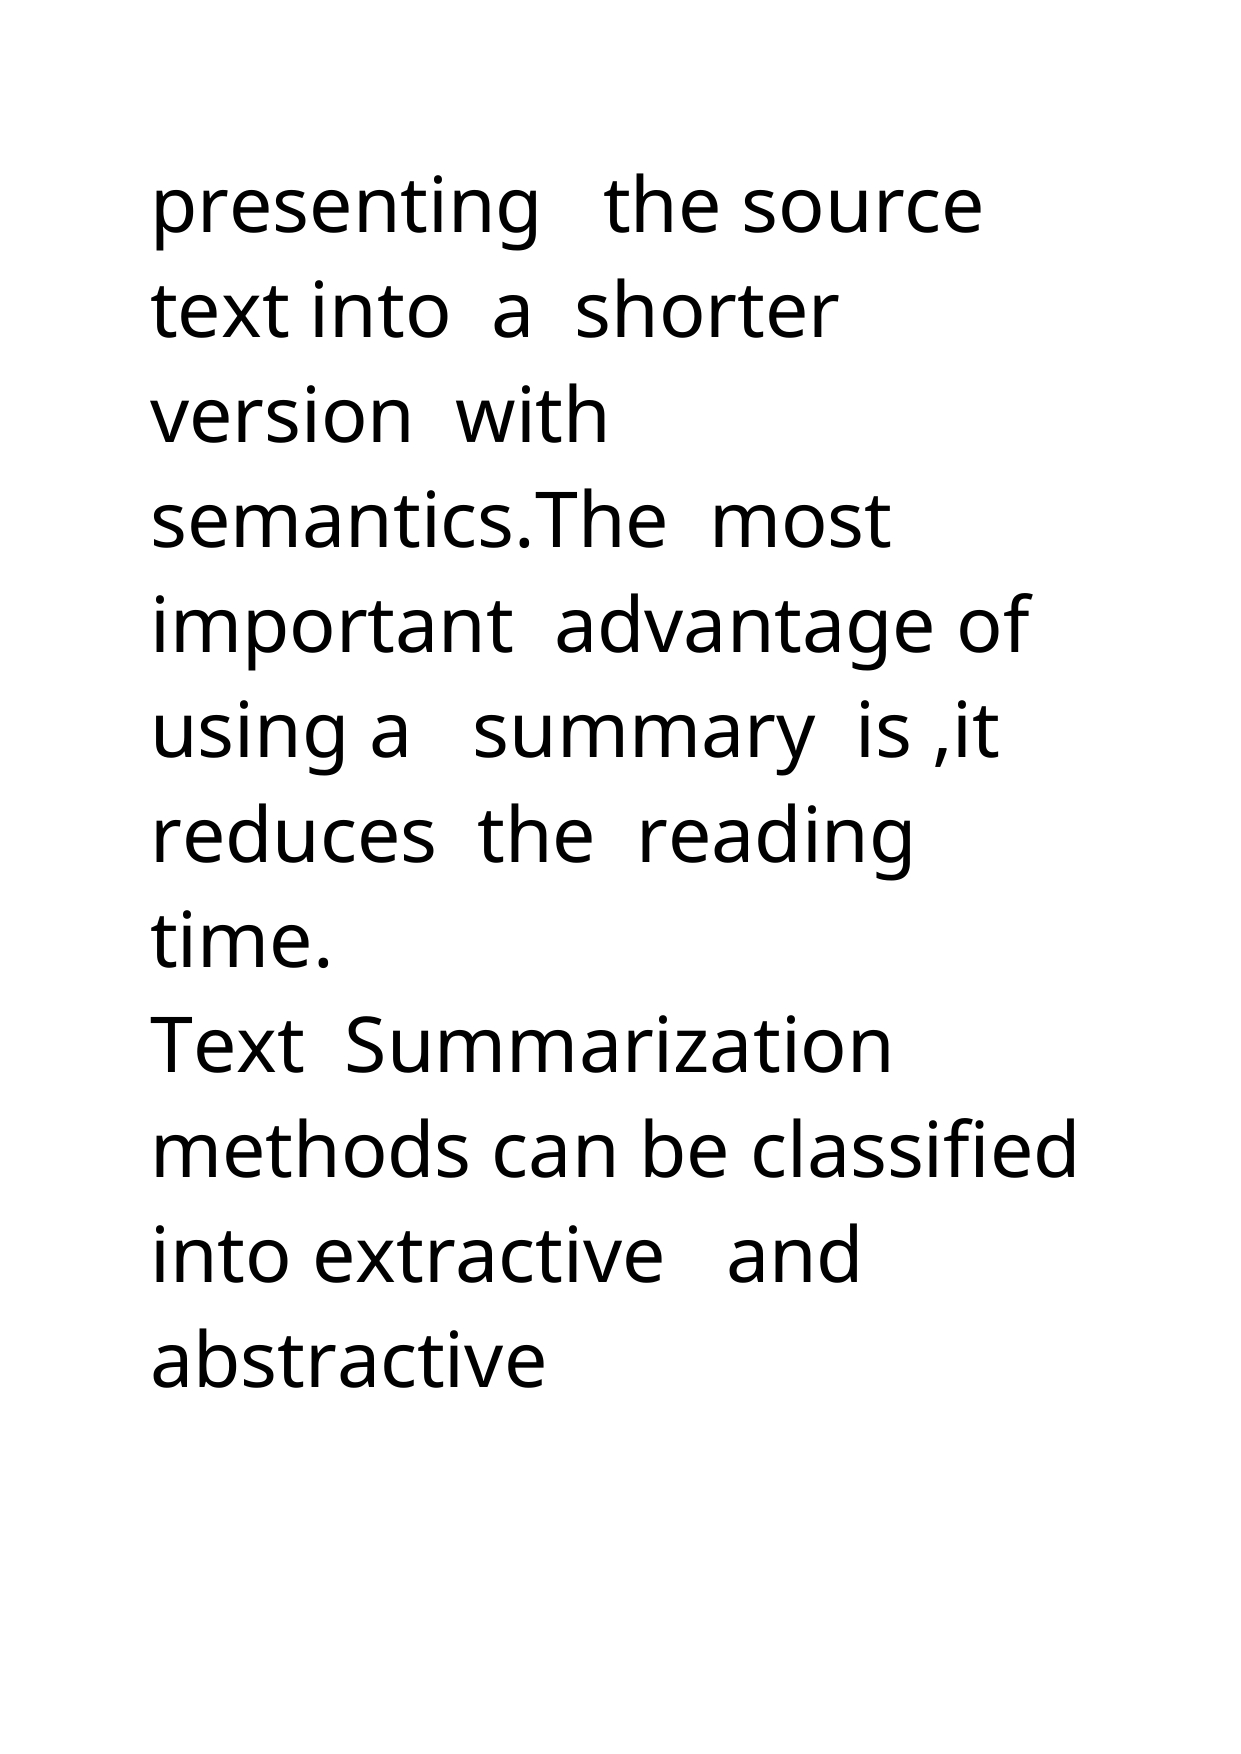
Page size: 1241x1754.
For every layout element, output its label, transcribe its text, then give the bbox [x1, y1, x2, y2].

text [150, 150, 1090, 360]
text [150, 990, 1090, 1410]
text version with semantics.The most important advantage of using a summary is ,it reduces the reading time. [150, 360, 1090, 990]
